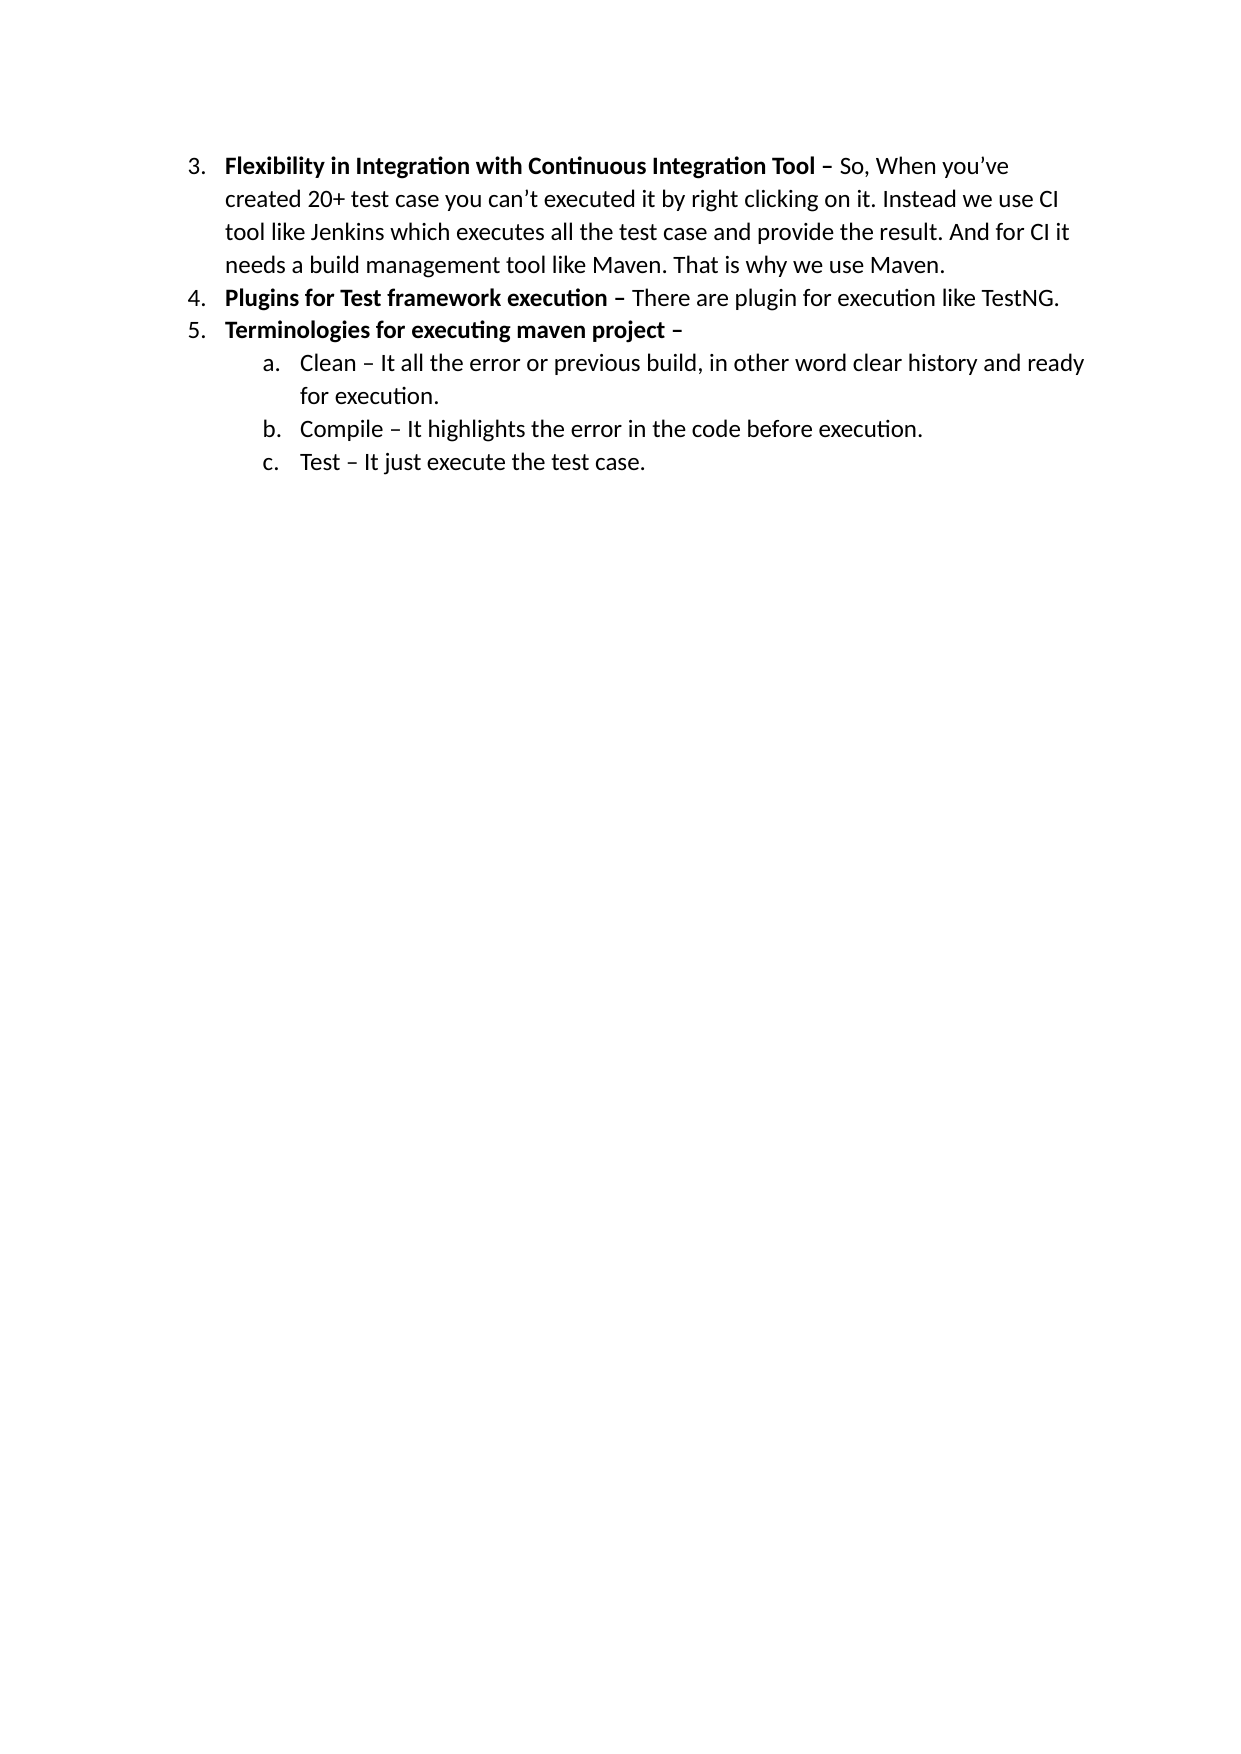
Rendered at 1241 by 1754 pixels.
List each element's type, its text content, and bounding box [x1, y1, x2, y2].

list Clean – It all the error or previous build, in other word clear history and ready for execution. [262, 347, 1090, 411]
list Test – It just execute the test case. [262, 446, 1090, 477]
list Compile – It highlights the error in the code before execution. [262, 413, 1090, 444]
list Plugins for Test framework execution – There are plugin for execution like TestNG. [187, 282, 1090, 312]
list Flexibility in Integration with Continuous Integration Tool – So, When you’ve created 20+ test case you can’t executed it by right clicking on it. Instead we use CI tool like Jenkins which executes all the test case and provide the result. And for CI it needs a build management tool like Maven. That is why we use Maven. [187, 150, 1090, 279]
list Terminologies for executing maven project – [187, 314, 1090, 345]
